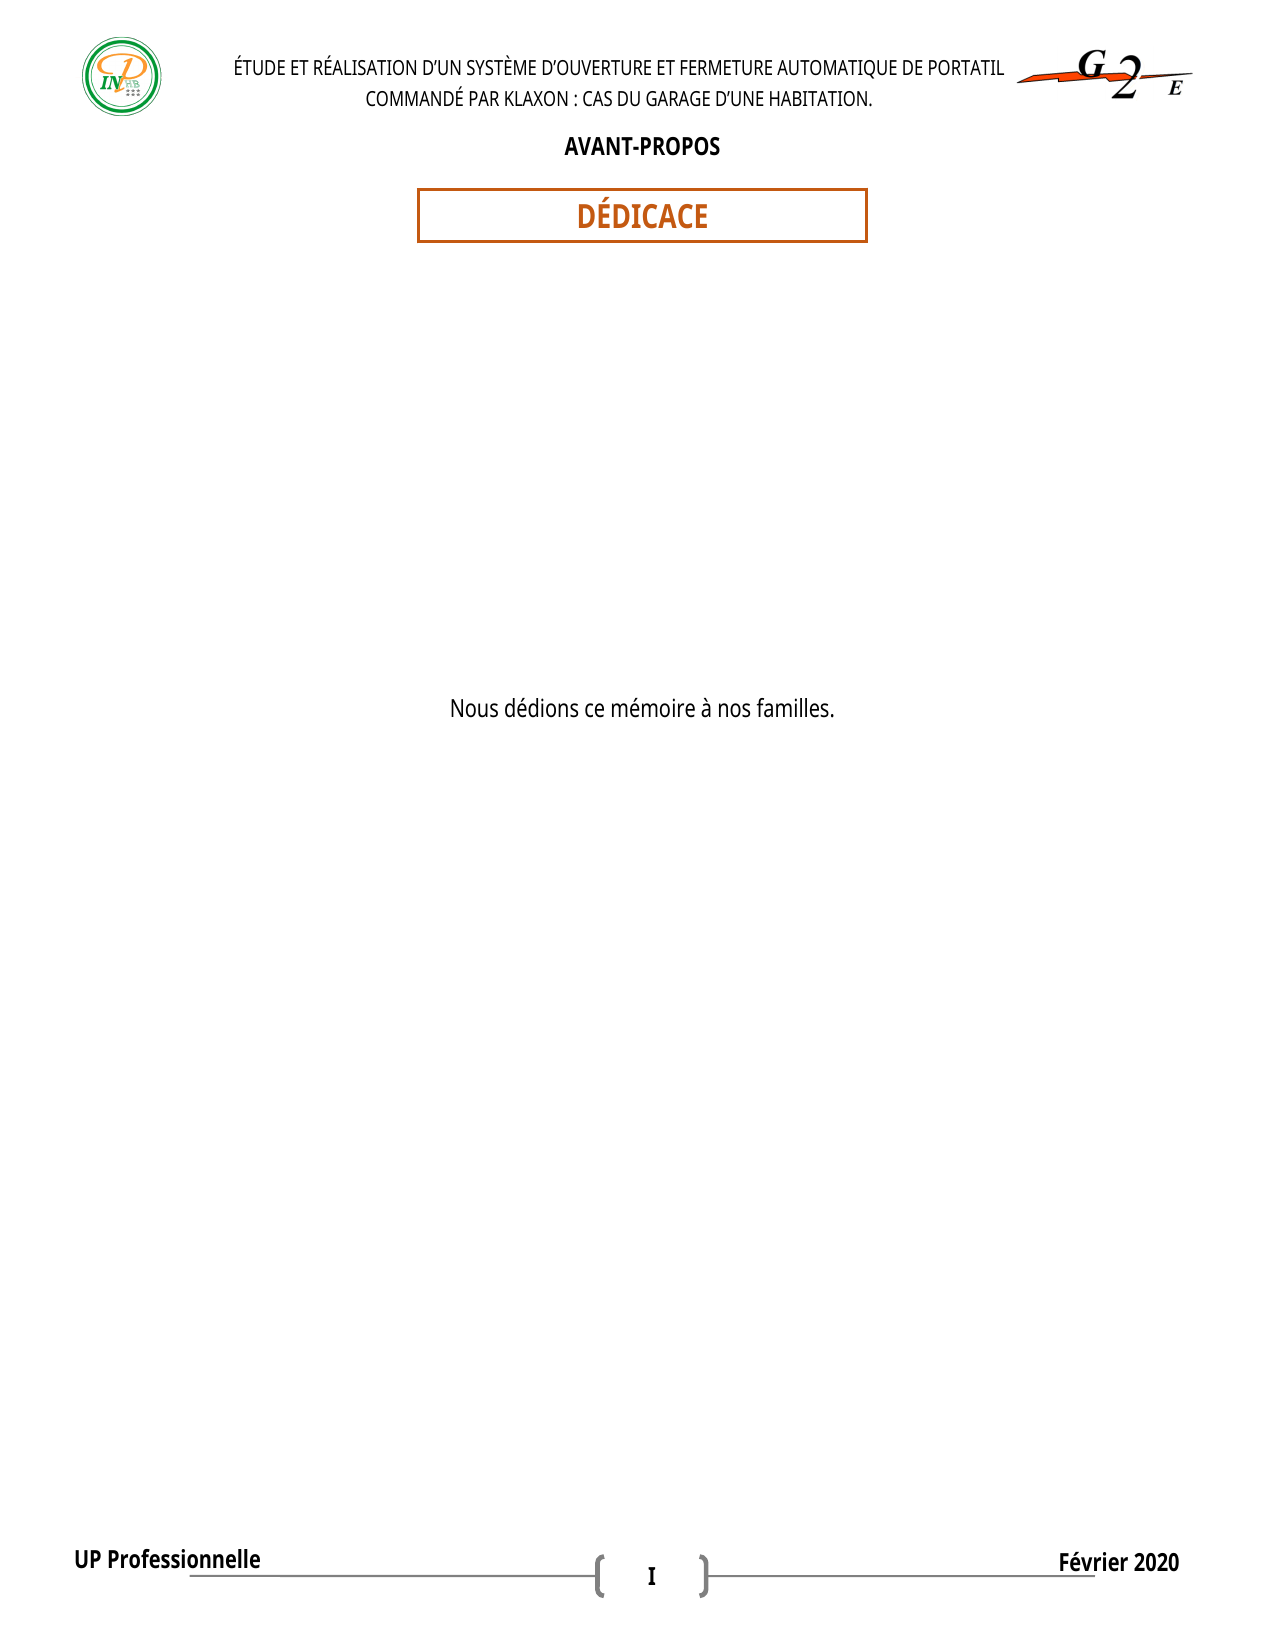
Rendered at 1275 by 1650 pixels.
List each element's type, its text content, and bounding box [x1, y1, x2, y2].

title DÉDICACE [420, 191, 865, 240]
picture [75, 36, 168, 119]
picture [1015, 46, 1194, 101]
text Nous dédions ce mémoire à nos familles. [74, 691, 1211, 725]
